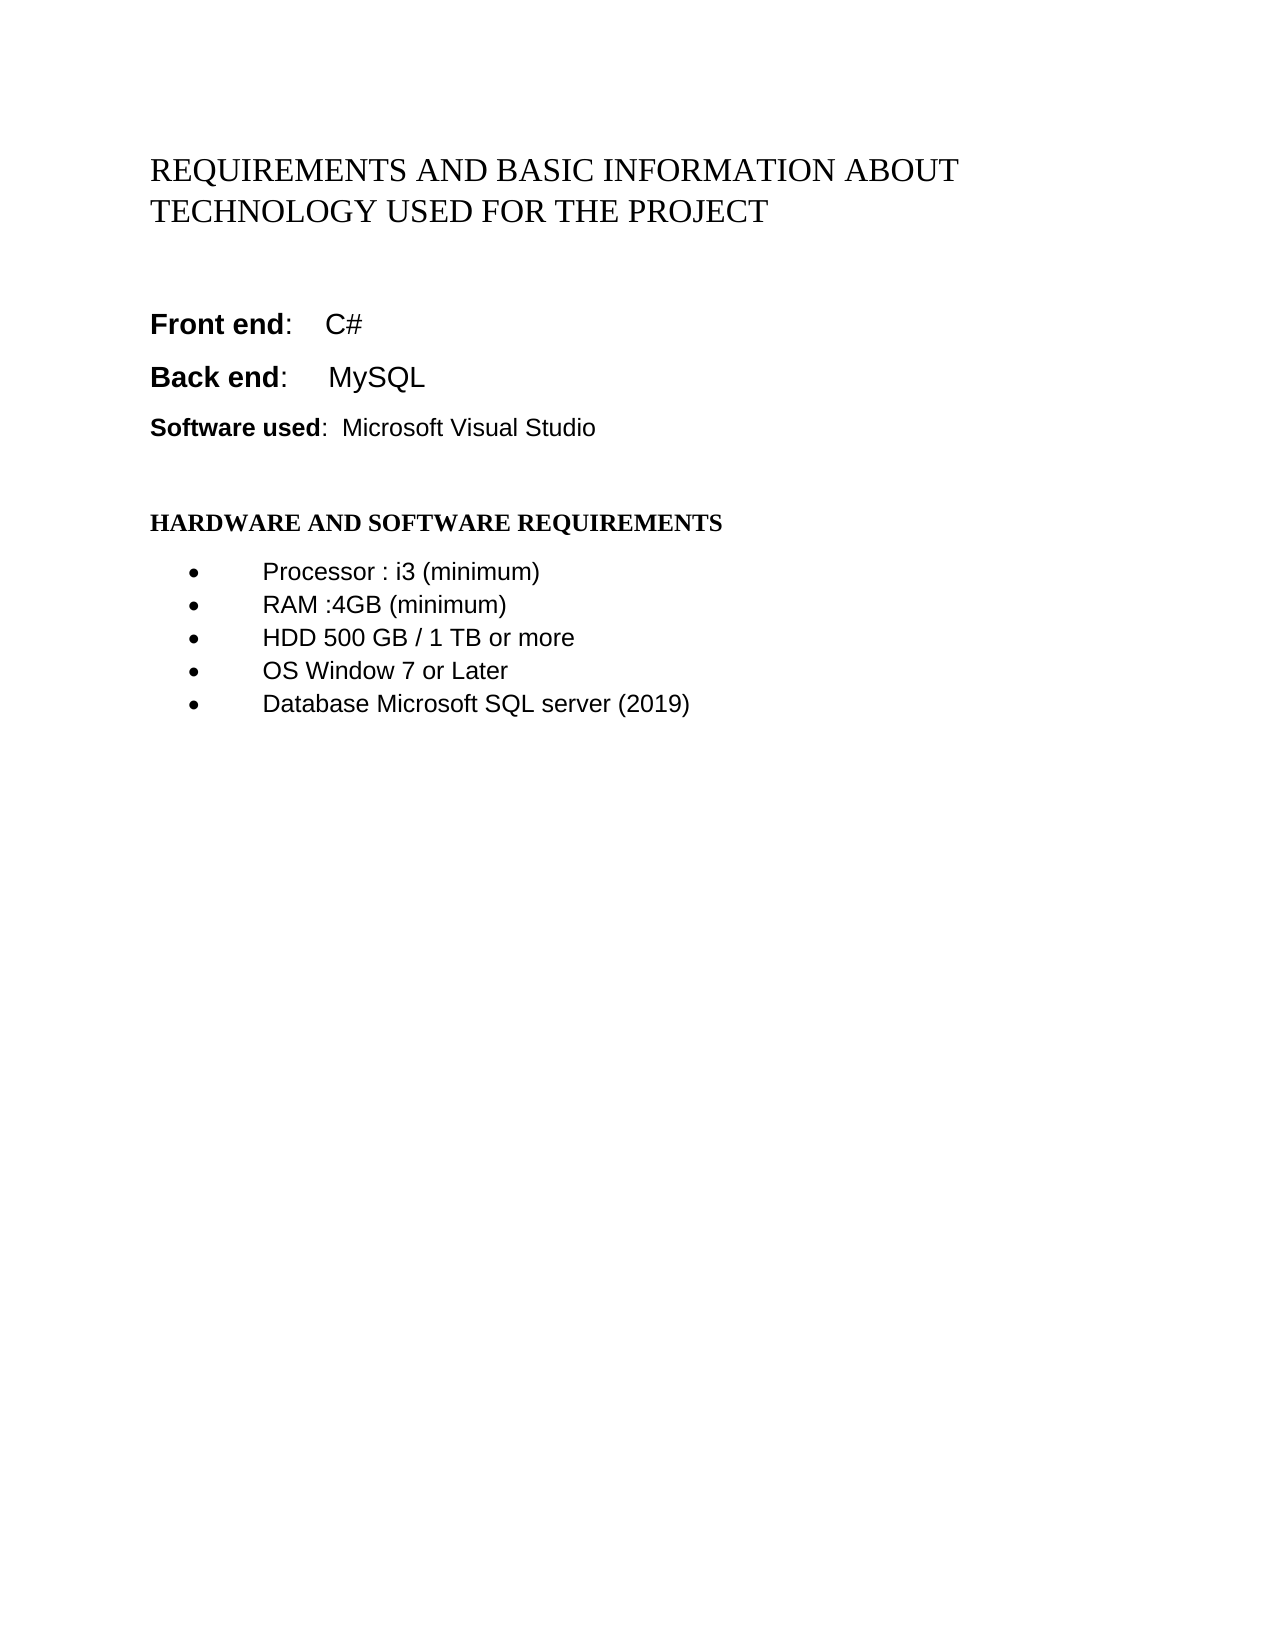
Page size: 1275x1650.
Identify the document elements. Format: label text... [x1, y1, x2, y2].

text HARDWARE AND SOFTWARE REQUIREMENTS [150, 508, 1123, 537]
text REQUIREMENTS AND BASIC INFORMATION ABOUT TECHNOLOGY USED FOR THE PROJECT [150, 150, 1123, 230]
list Database Microsoft SQL server (2019) [187, 688, 1123, 718]
text Front end: C# [150, 307, 1123, 341]
list OS Window 7 or Later [187, 655, 1123, 685]
list HDD 500 GB / 1 TB or more [187, 622, 1123, 652]
text Back end: MySQL [150, 360, 1123, 394]
list Processor : i3 (minimum) [187, 556, 1123, 587]
list RAM :4GB (minimum) [187, 589, 1123, 619]
text Software used: Microsoft Visual Studio [150, 413, 1123, 442]
